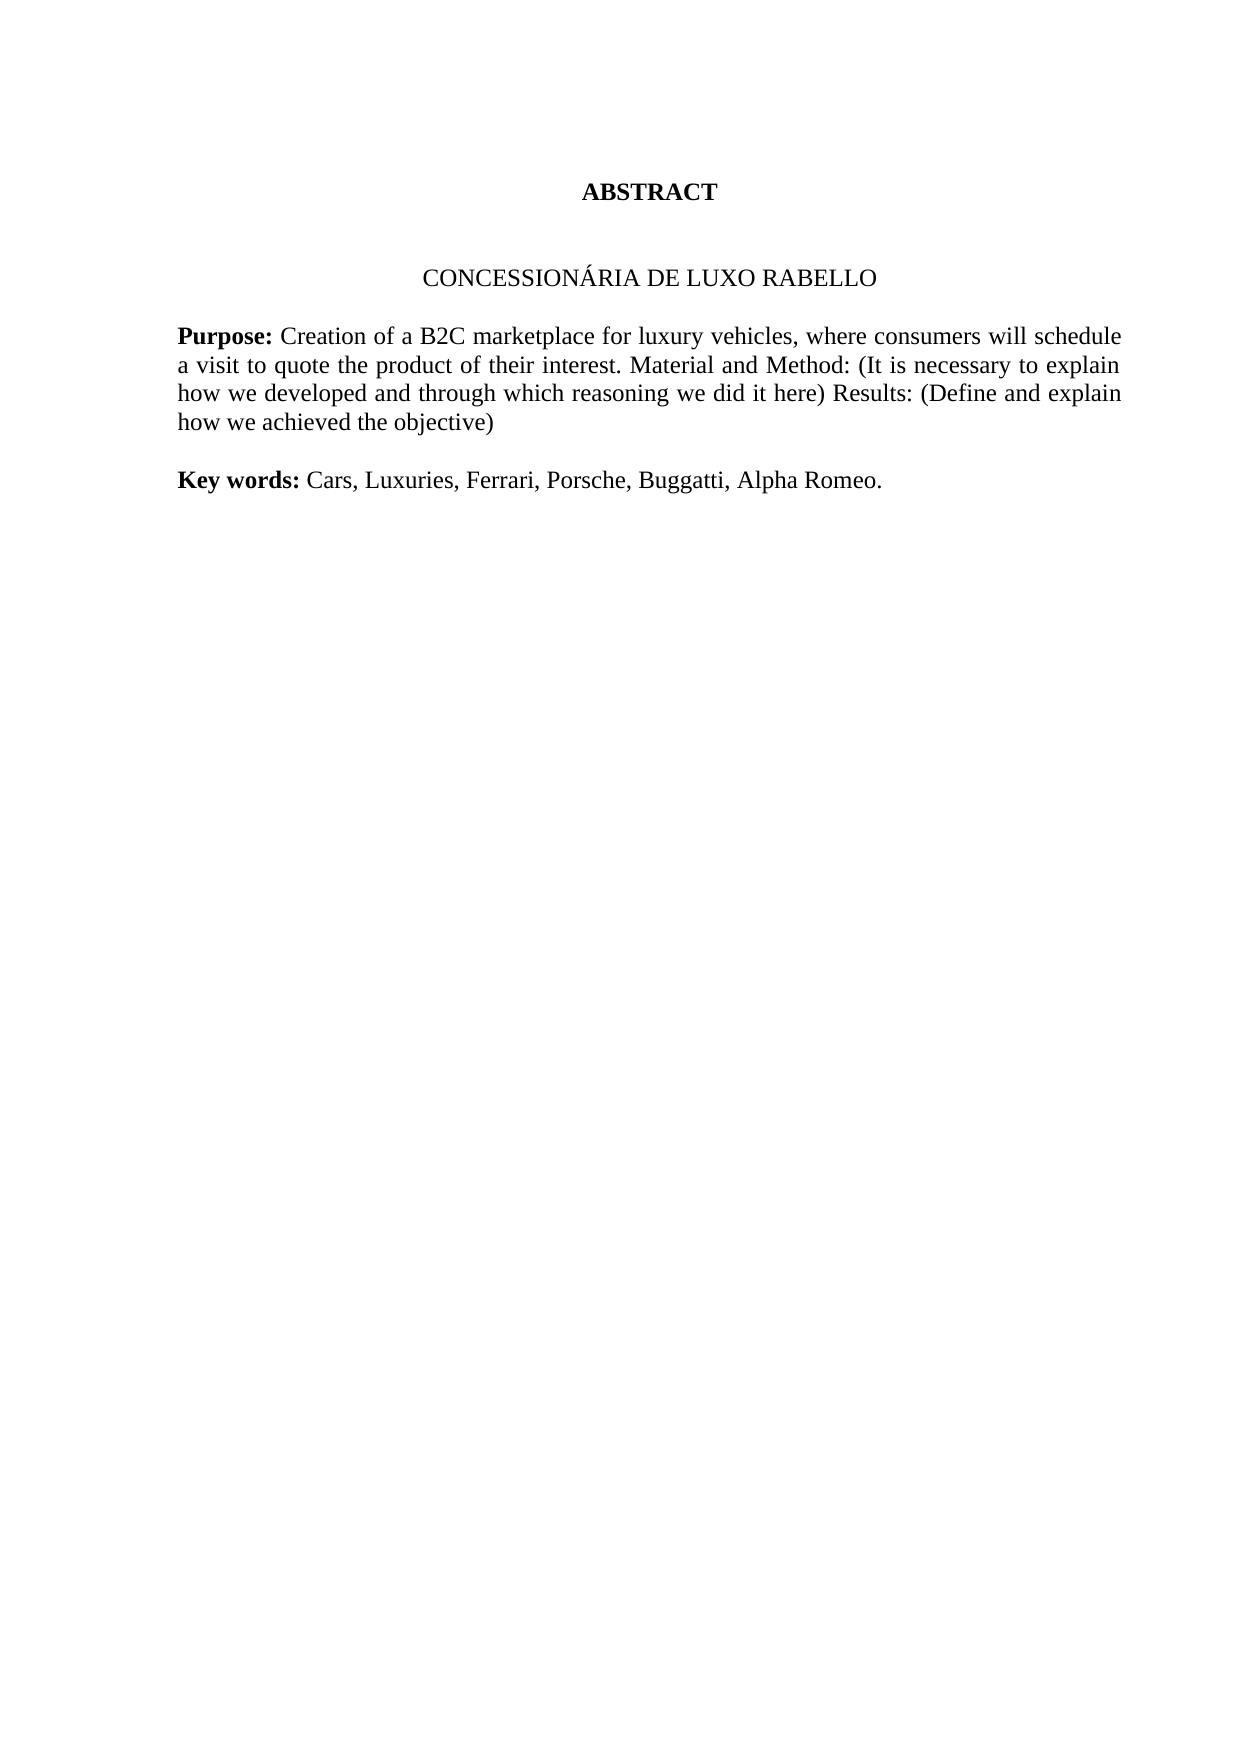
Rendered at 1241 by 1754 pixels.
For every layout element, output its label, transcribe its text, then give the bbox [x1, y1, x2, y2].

text Purpose: Creation of a B2C marketplace for luxury vehicles, where consumers will schedule a visit to quote the product of their interest. Material and Method: (It is necessary to explain how we developed and through which reasoning we did it here) Results: (Define and explain how we achieved the objective) [177, 321, 1122, 436]
text Key words: Cars, Luxuries, Ferrari, Porsche, Buggatti, Alpha Romeo. [177, 465, 1122, 493]
title Abstract [177, 177, 1122, 206]
text CONCESSIONÁRIA DE LUXO RABELLO [177, 263, 1122, 292]
